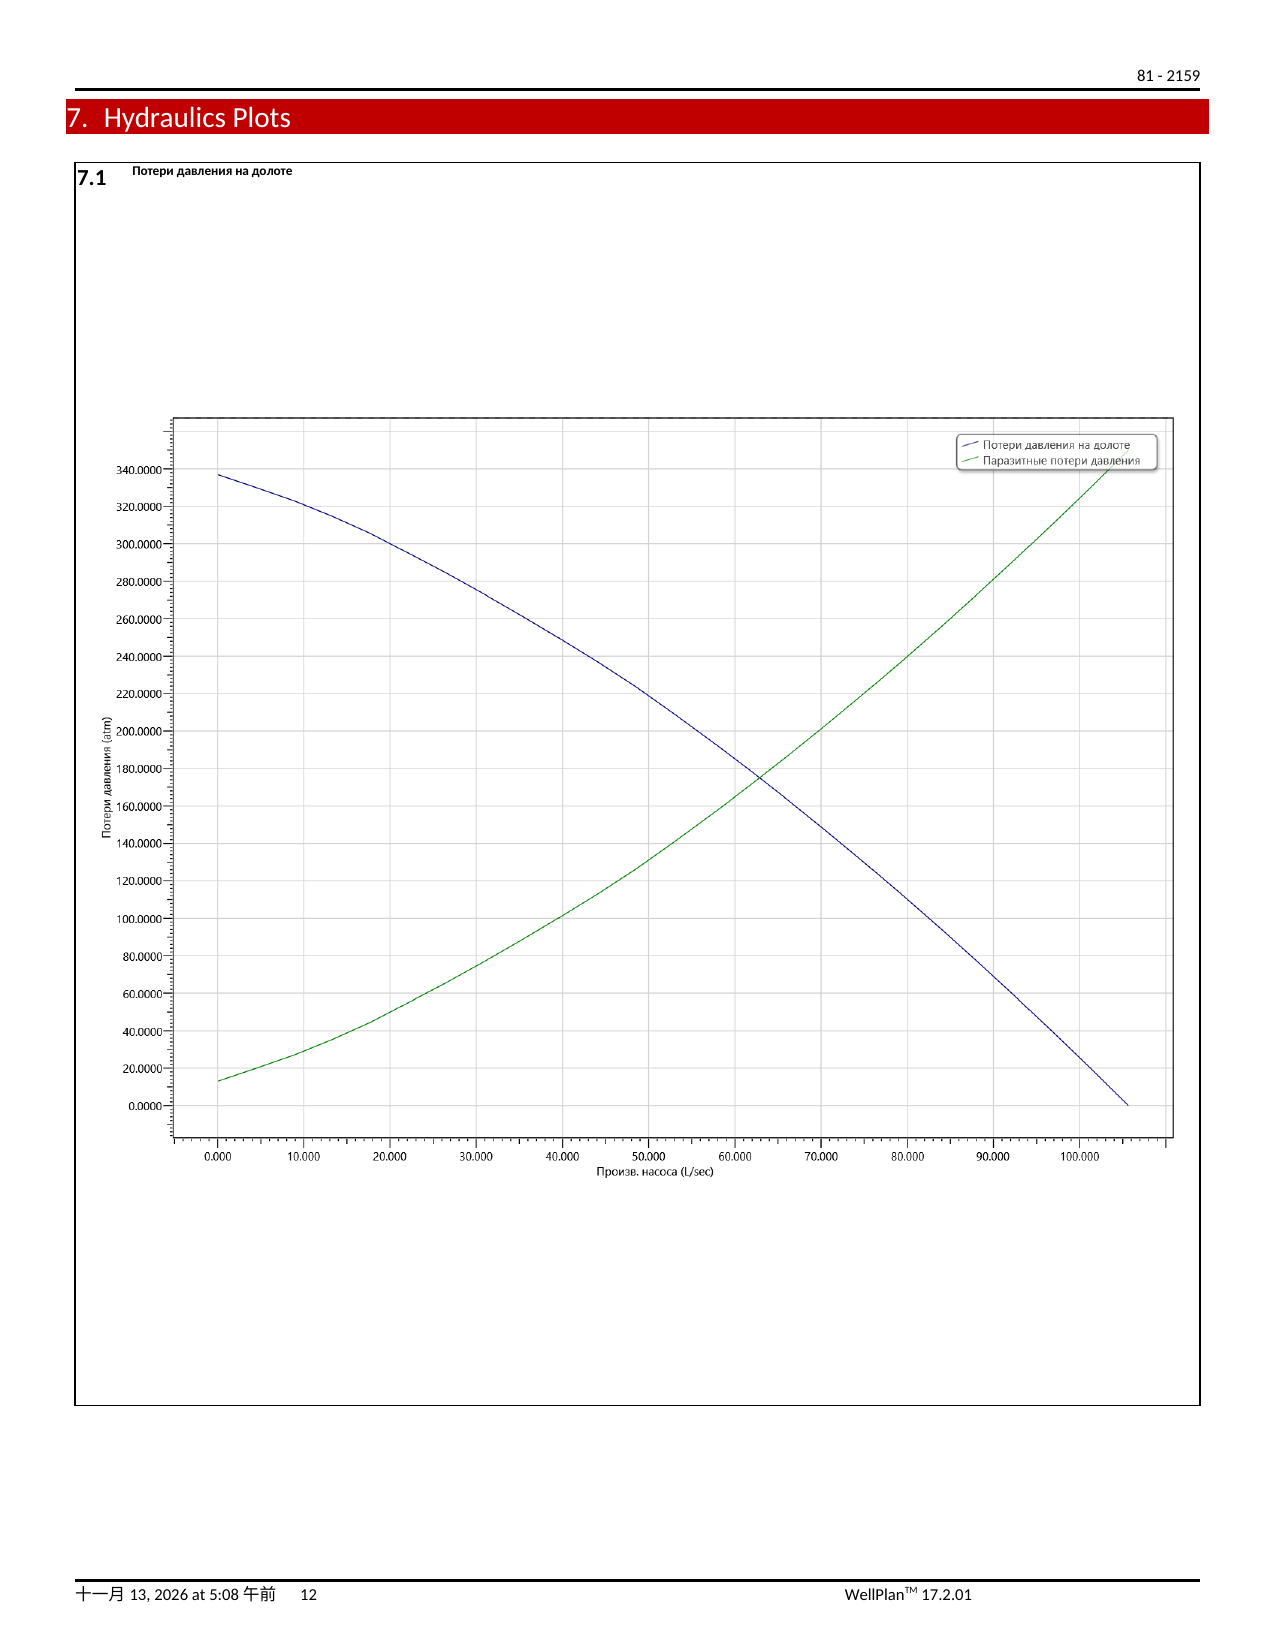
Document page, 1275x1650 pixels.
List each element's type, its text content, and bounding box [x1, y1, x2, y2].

table_cell Потери давления на долоте [76, 163, 1199, 1405]
subtitle Hydraulics Plots [66, 99, 1209, 134]
picture [86, 190, 1184, 1405]
